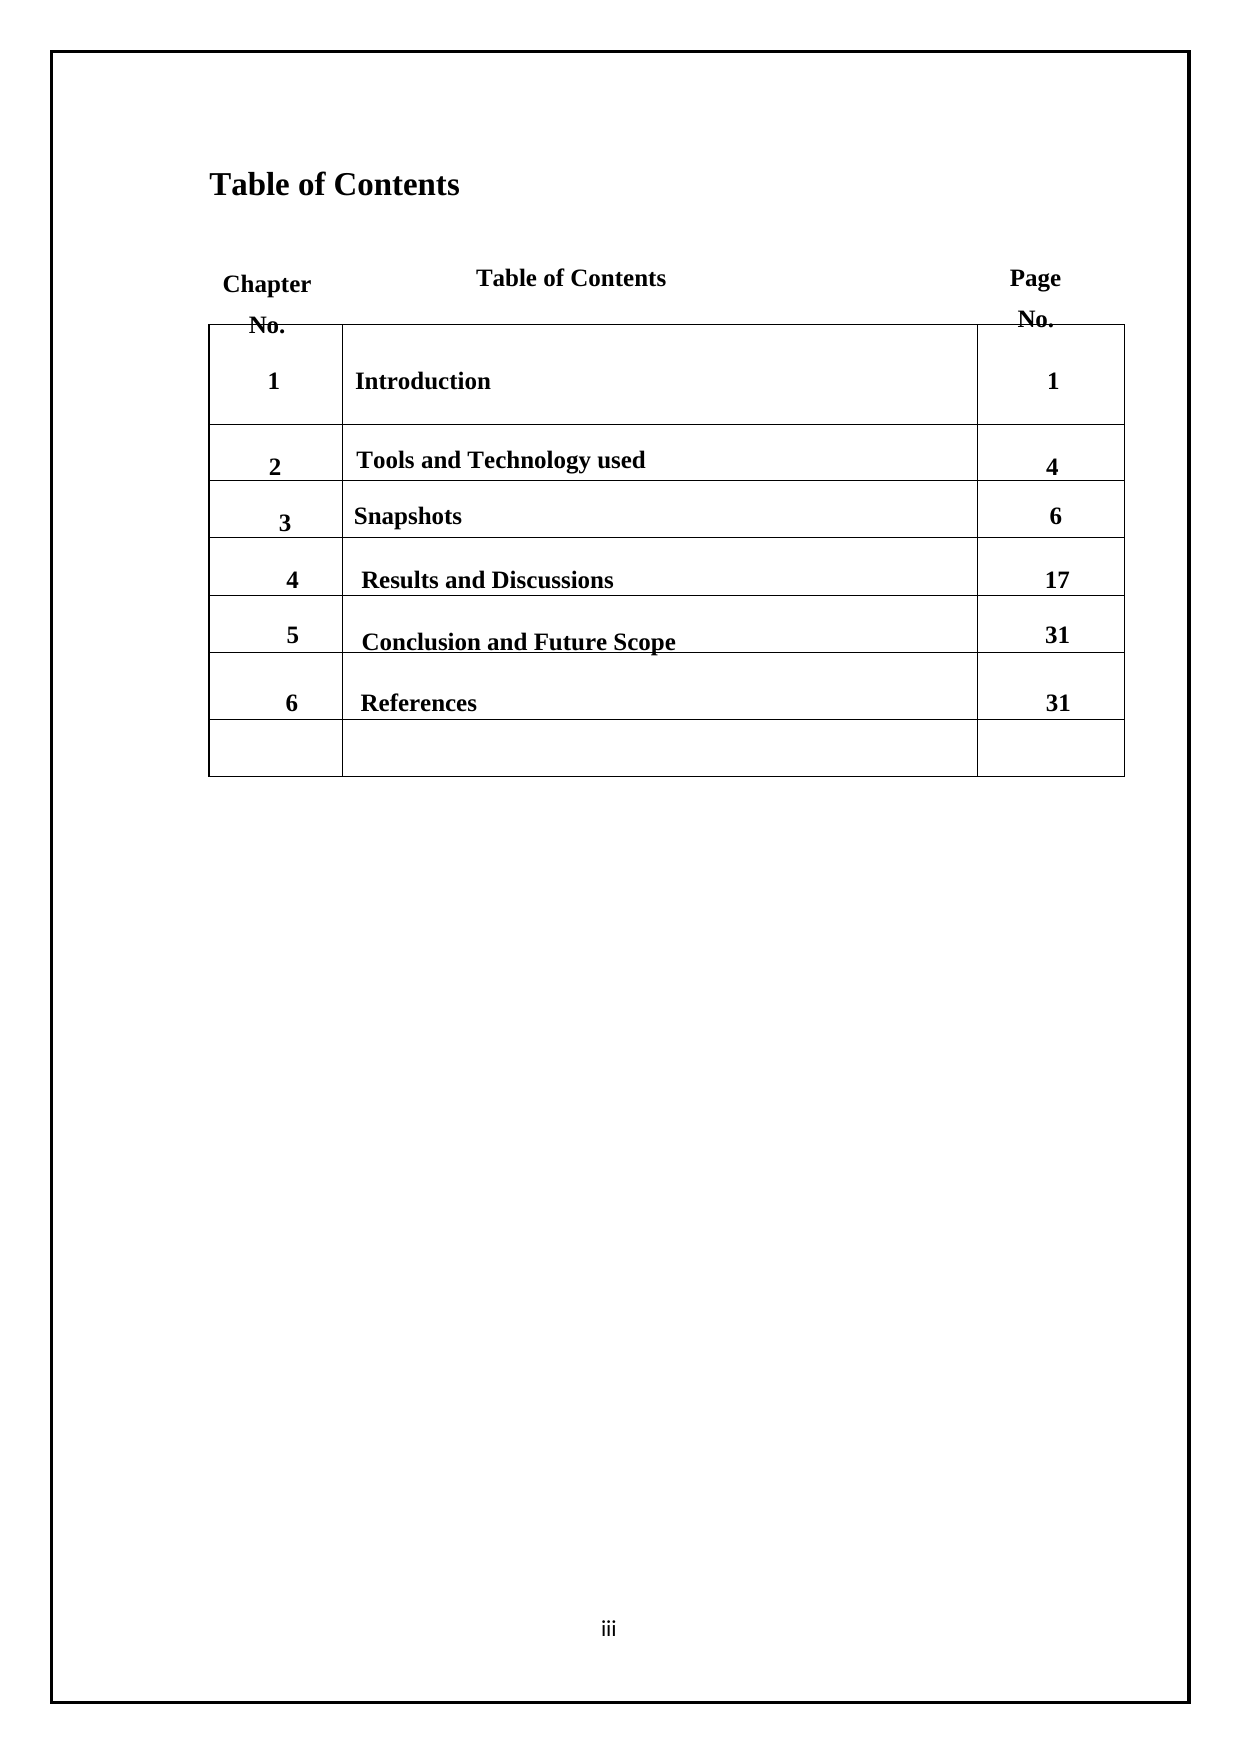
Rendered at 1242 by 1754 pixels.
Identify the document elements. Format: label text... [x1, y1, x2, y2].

text 2 Tools and Technology used 4 [263, 445, 1063, 481]
text Chapter [218, 269, 315, 298]
text Table of Contents Page [468, 263, 1061, 292]
text No. [474, 305, 1054, 332]
text iii [596, 1614, 621, 1642]
text No. [244, 311, 289, 338]
text 4 Results and Discussions 17 [279, 566, 1077, 593]
text 5 Conclusion and Future Scope 31 [279, 622, 1077, 655]
text 1 Introduction 1 [264, 366, 1063, 395]
text Table of Contents [209, 164, 1077, 202]
text 3 Snapshots 6 [274, 503, 1066, 536]
text 6 References 31 [279, 689, 1077, 716]
